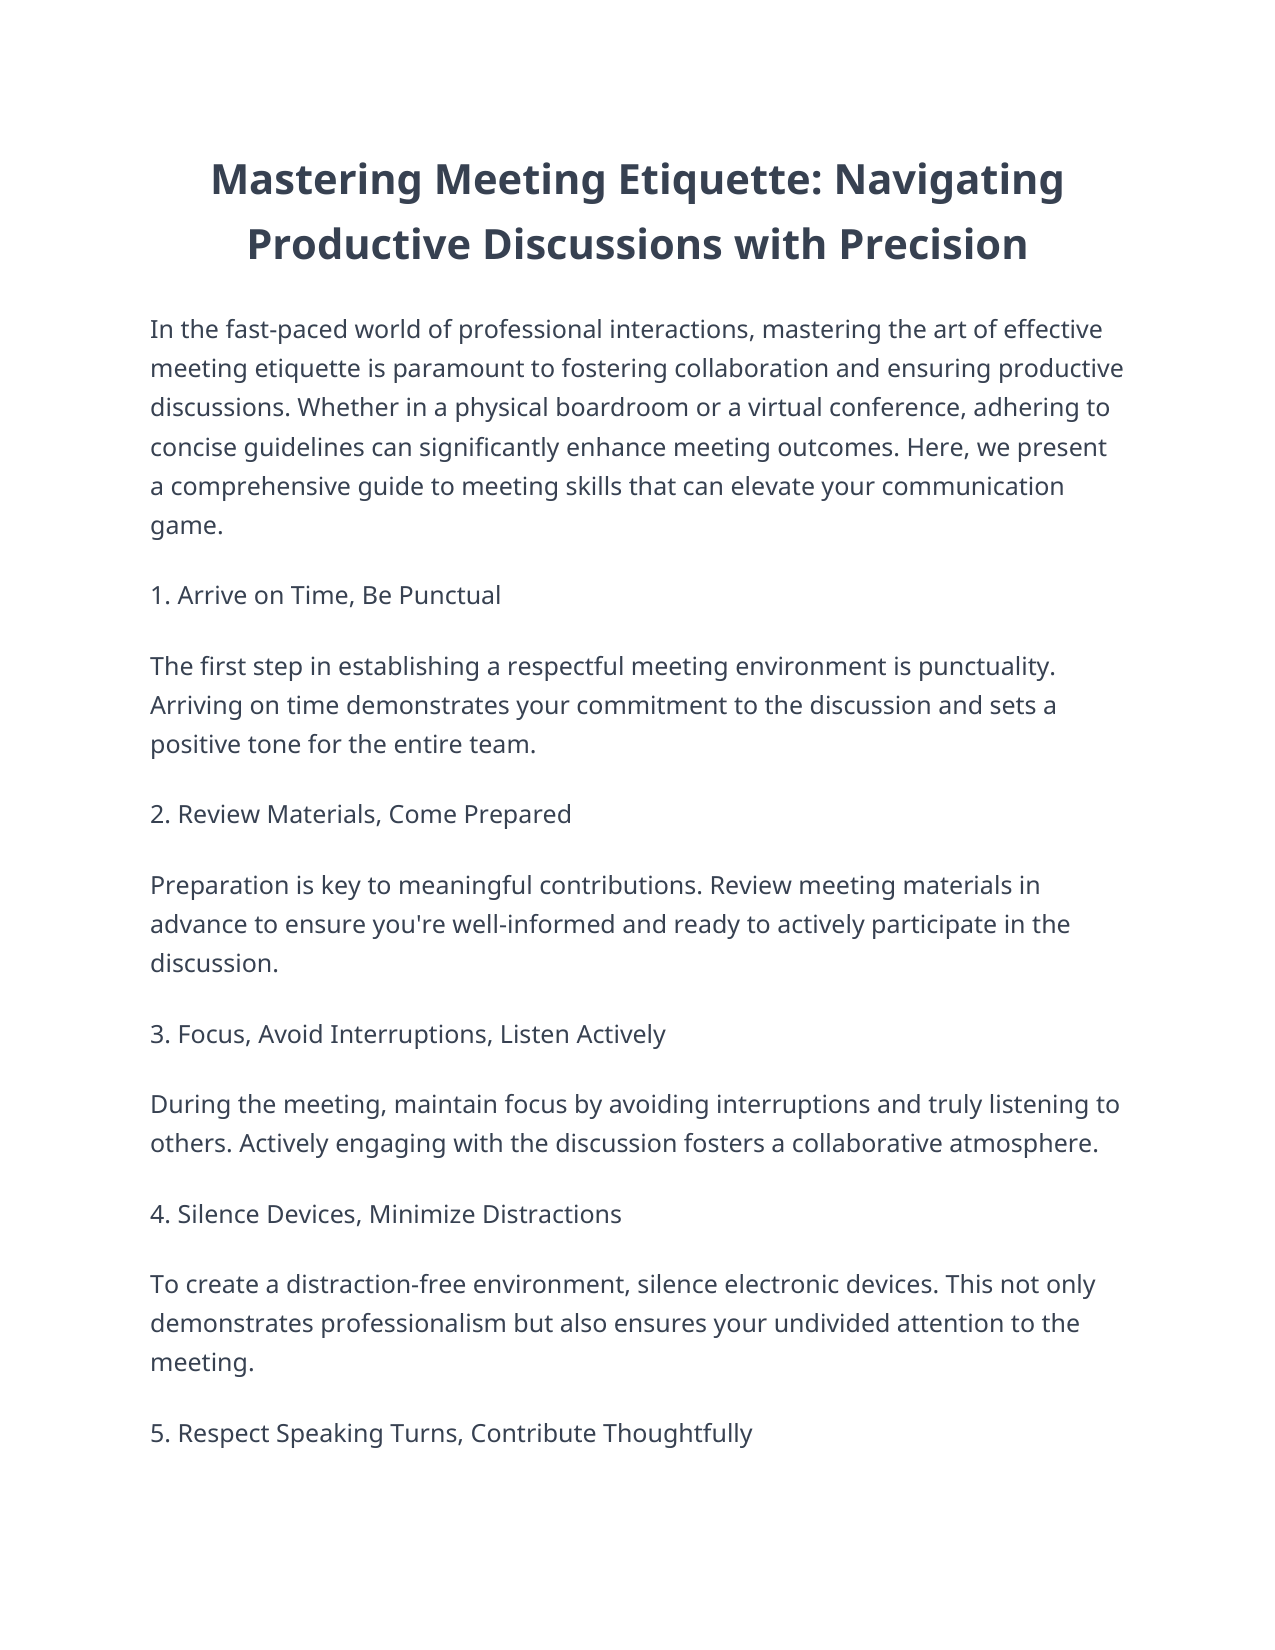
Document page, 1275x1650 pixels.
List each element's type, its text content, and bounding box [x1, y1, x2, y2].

text 4. Silence Devices, Minimize Distractions [150, 1196, 1125, 1230]
text During the meeting, maintain focus by avoiding interruptions and truly listening to others. Actively engaging with the discussion fosters a collaborative atmosphere. [150, 1087, 1125, 1160]
text Preparation is key to meaningful contributions. Review meeting materials in advance to ensure you're well-informed and ready to actively participate in the discussion. [150, 867, 1125, 980]
text The first step in establishing a respectful meeting environment is punctuality. Arriving on time demonstrates your commitment to the discussion and sets a positive tone for the entire team. [150, 648, 1125, 761]
text In the fast-paced world of professional interactions, mastering the art of effective meeting etiquette is paramount to fostering collaboration and ensuring productive discussions. Whether in a physical boardroom or a virtual conference, adhering to concise guidelines can significantly enhance meeting outcomes. Here, we present a comprehensive guide to meeting skills that can elevate your communication game. [150, 312, 1125, 542]
text 2. Review Materials, Come Prepared [150, 797, 1125, 831]
text 1. Arrive on Time, Be Punctual [150, 578, 1125, 612]
text 5. Respect Speaking Turns, Contribute Thoughtfully [150, 1415, 1125, 1449]
text 3. Focus, Avoid Interruptions, Listen Actively [150, 1016, 1125, 1050]
text Mastering Meeting Etiquette: Navigating Productive Discussions with Precision [150, 150, 1125, 272]
text To create a distraction-free environment, silence electronic devices. This not only demonstrates professionalism but also ensures your undivided attention to the meeting. [150, 1267, 1125, 1379]
